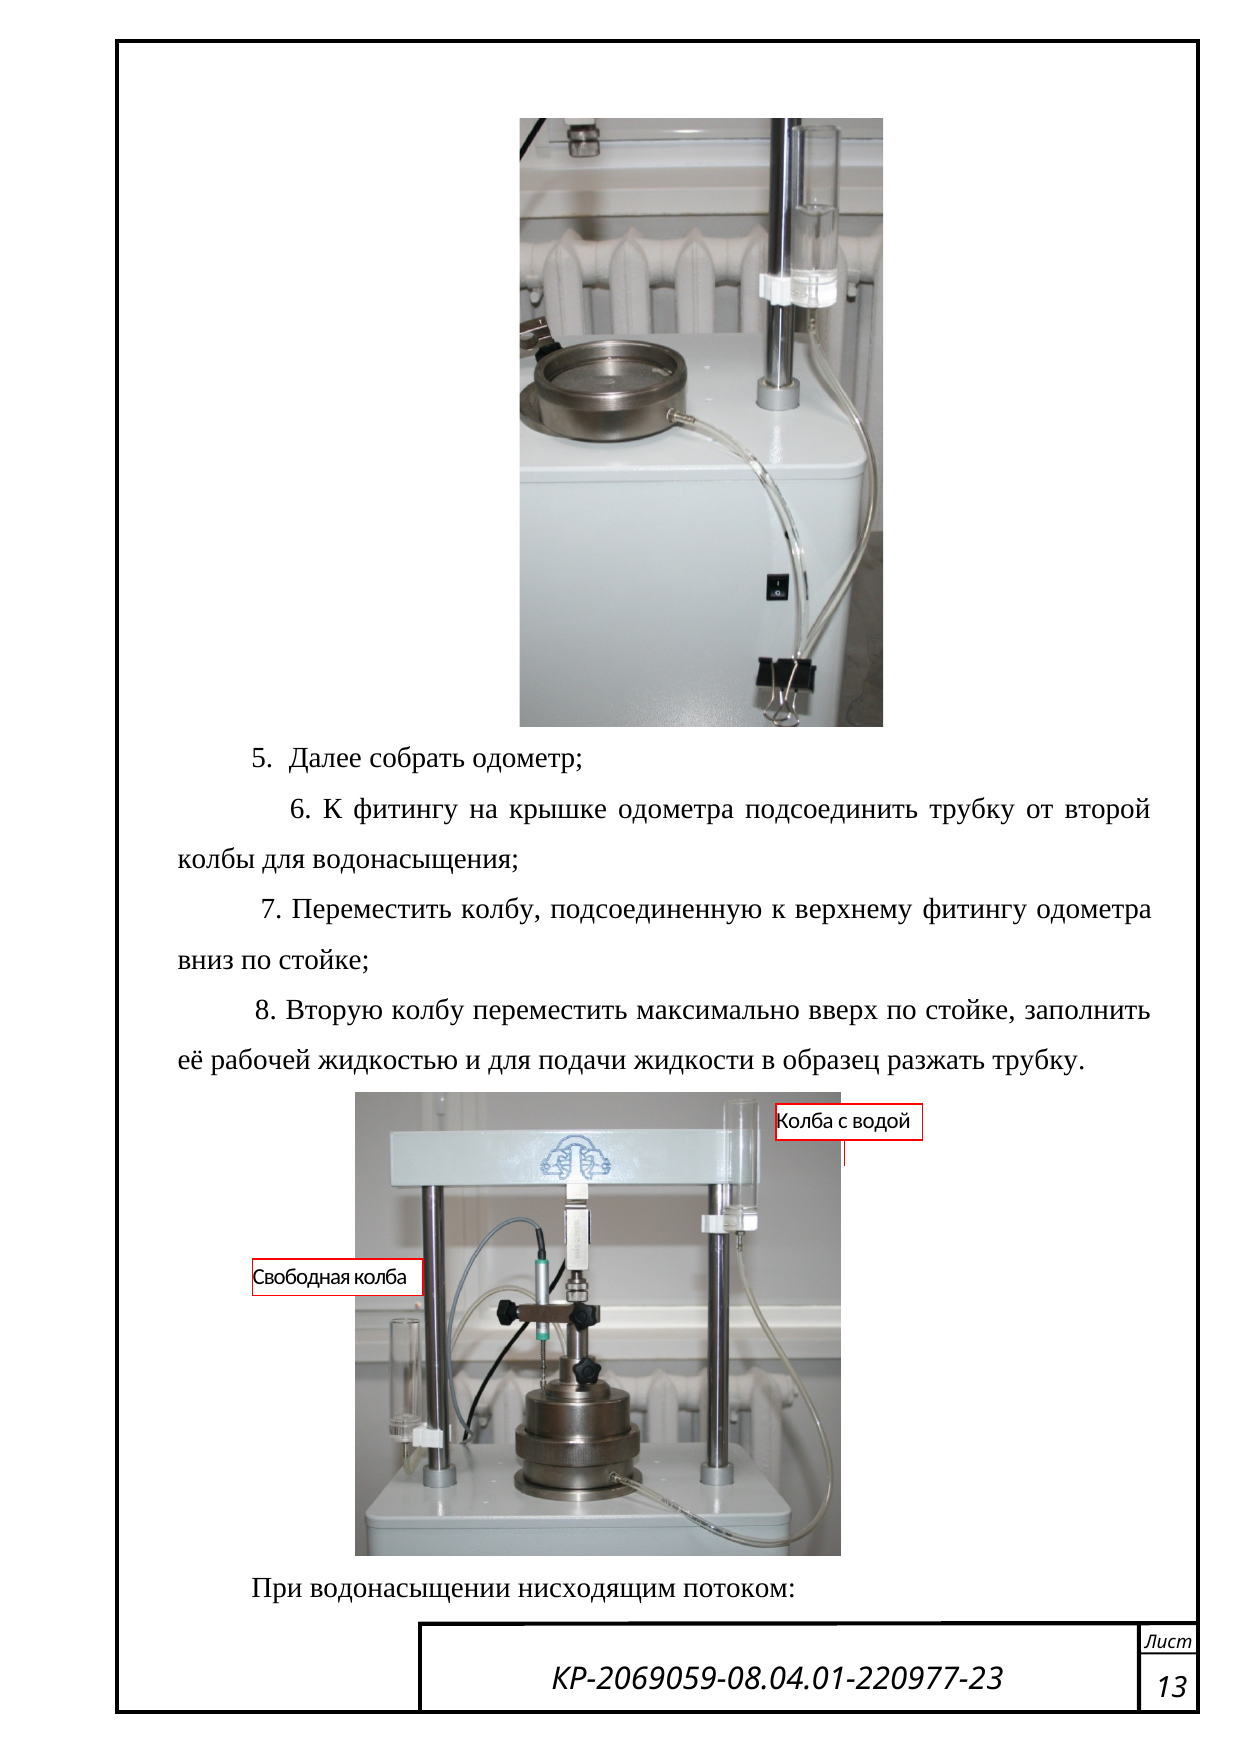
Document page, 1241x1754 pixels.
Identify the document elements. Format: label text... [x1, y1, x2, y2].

picture [355, 1092, 841, 1556]
picture [519, 118, 884, 727]
text 6. К фитингу на крышке одометра подсоединить трубку от второй колбы для водонасыщения; [177, 791, 1152, 875]
list Далее собрать одометр; [251, 741, 1152, 774]
text 7. Переместить колбу, подсоединенную к верхнему фитингу одометра вниз по стойке; [177, 891, 1152, 975]
text 8. Вторую колбу переместить максимально вверх по стойке, заполнить её рабочей жидкостью и для подачи жидкости в образец разжать трубку. [177, 992, 1152, 1076]
text При водонасыщении нисходящим потоком: [177, 1570, 1152, 1604]
